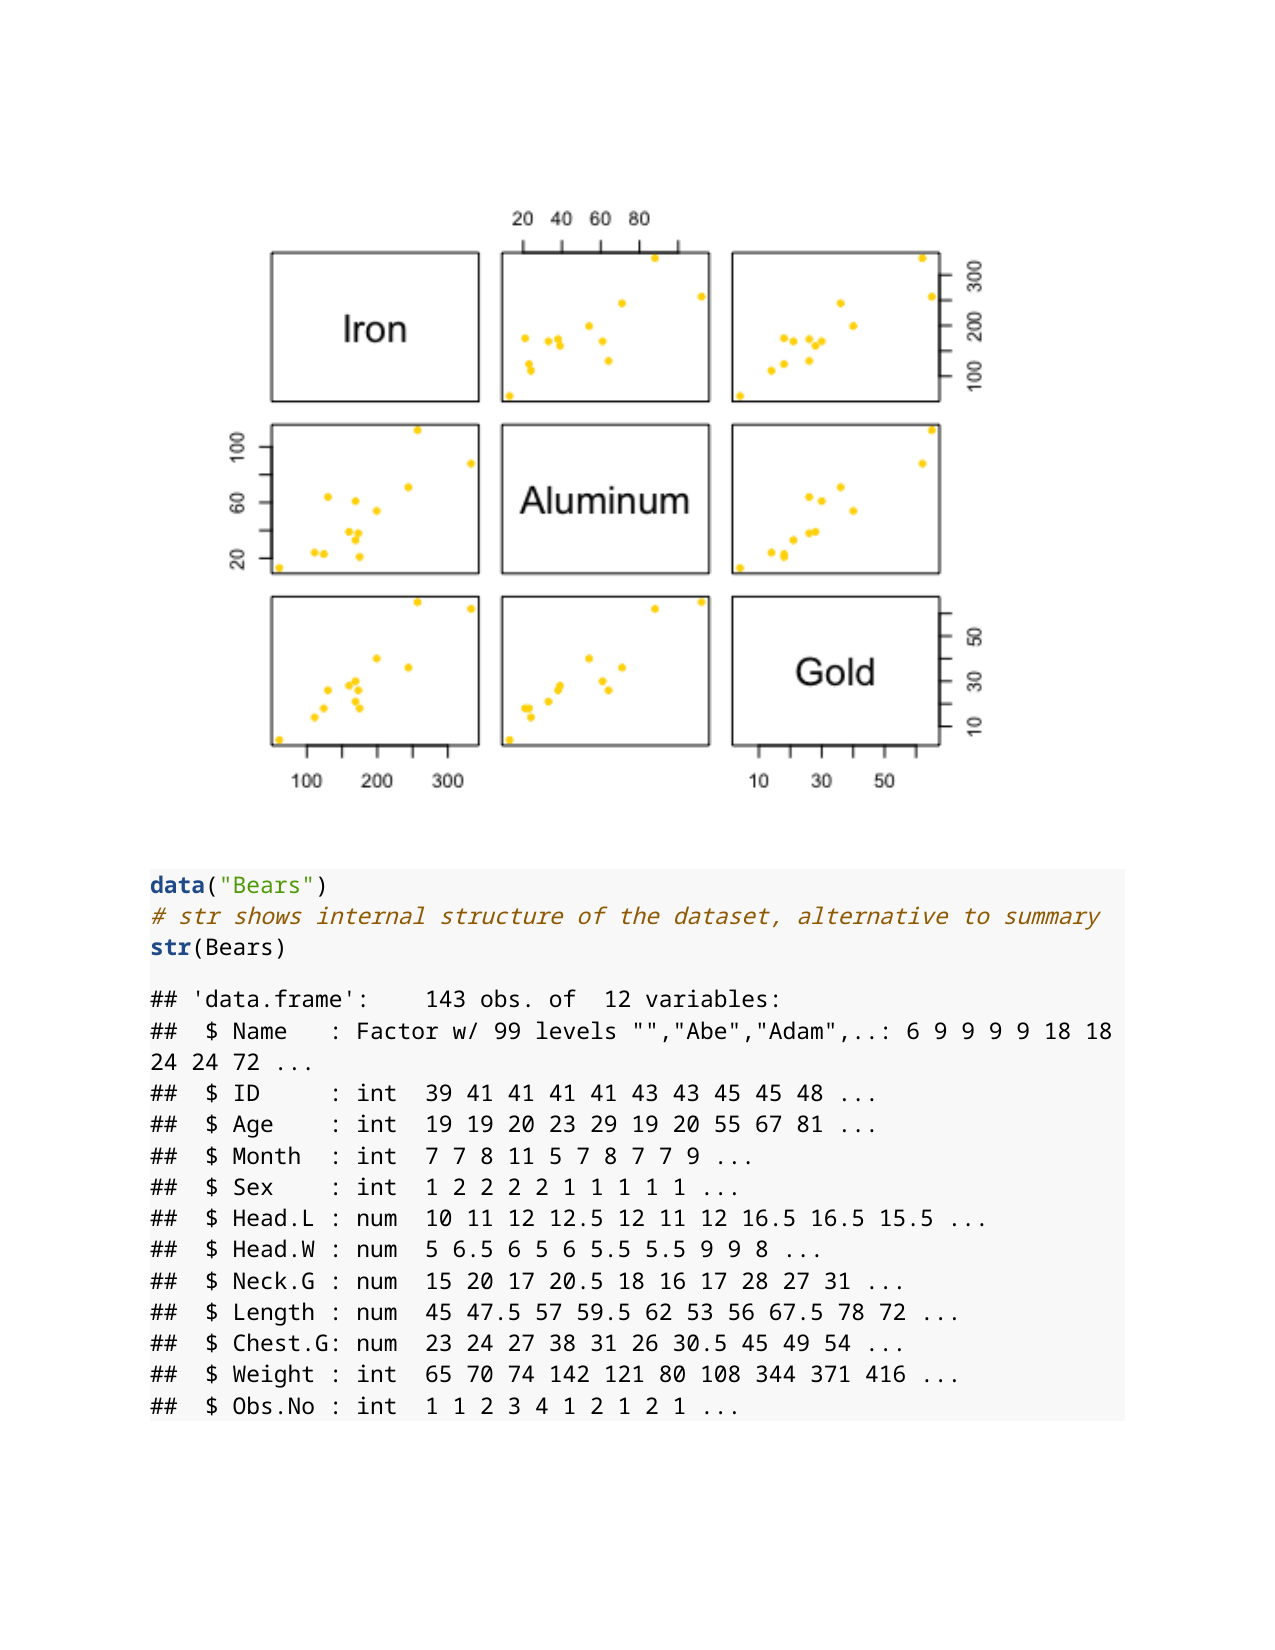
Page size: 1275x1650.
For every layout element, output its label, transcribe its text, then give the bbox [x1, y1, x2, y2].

picture [168, 150, 1044, 850]
text ## 'data.frame': 143 obs. of 12 variables: ## $ Name : Factor w/ 99 levels "","Abe","Adam",..: 6 9 9 9 9 18 18 24 24 72 ... ## $ ID : int 39 41 41 41 41 43 43 45 45 48 ... ## $ Age : int 19 19 20 23 29 19 20 55 67 81 ... ## $ Month : int 7 7 8 11 5 7 8 7 7 9 ... ## $ Sex : int 1 2 2 2 2 1 1 1 1 1 ... ## $ Head.L : num 10 11 12 12.5 12 11 12 16.5 16.5 15.5 ... ## $ Head.W : num 5 6.5 6 5 6 5.5 5.5 9 9 8 ... ## $ Neck.G : num 15 20 17 20.5 18 16 17 28 27 31 ... ## $ Length : num 45 47.5 57 59.5 62 53 56 67.5 78 72 ... ## $ Chest.G: num 23 24 27 38 31 26 30.5 45 49 54 ... ## $ Weight : int 65 70 74 142 121 80 108 344 371 416 ... ## $ Obs.No : int 1 1 2 3 4 1 2 1 2 1 ... [150, 983, 1125, 1421]
text data("Bears") # str shows internal structure of the dataset, alternative to summary str(Bears) [287, 869, 1125, 962]
